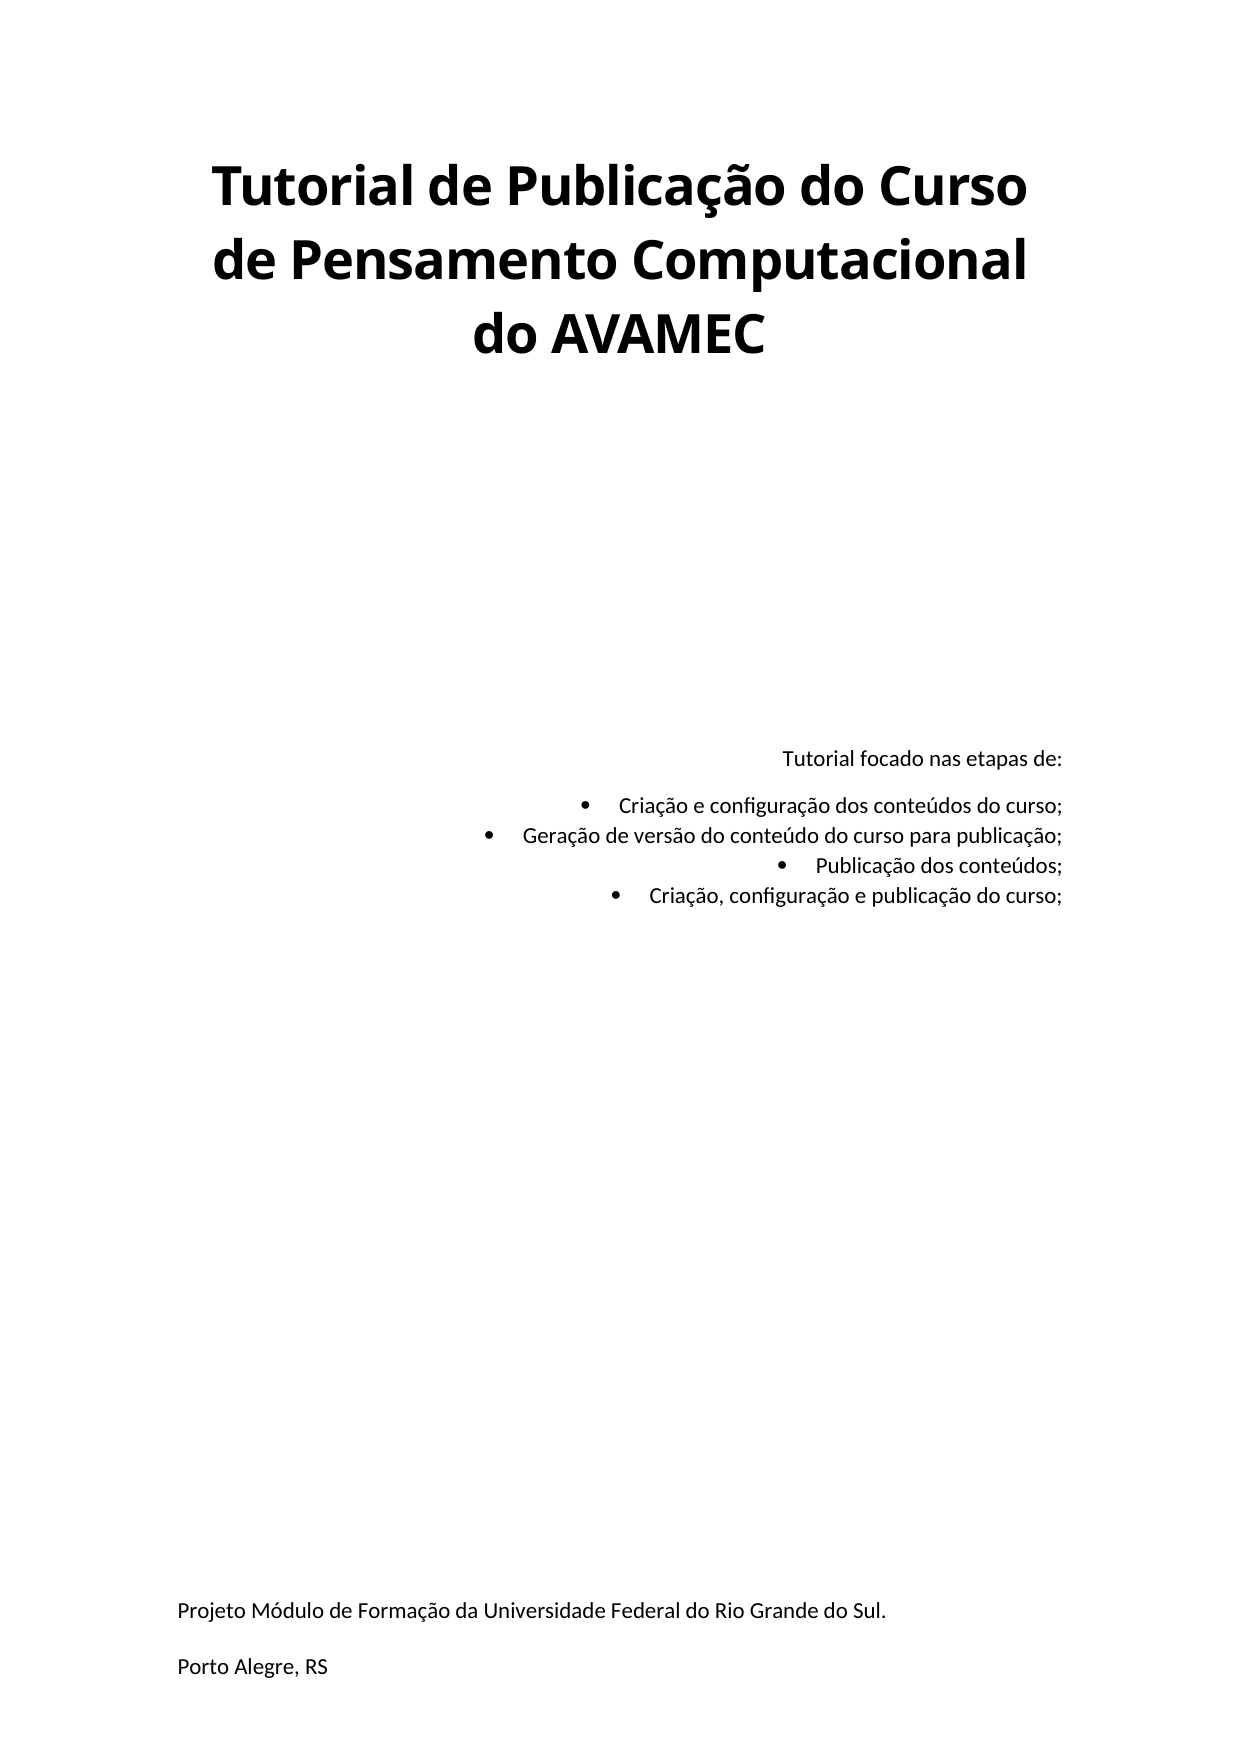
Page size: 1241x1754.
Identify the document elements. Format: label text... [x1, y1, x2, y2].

title Tutorial de Publicação do Curso de Pensamento Computacional do AVAMEC [177, 148, 1063, 369]
list Criação, configuração e publicação do curso; [215, 881, 1063, 909]
list Publicação dos conteúdos; [215, 851, 1063, 879]
text Tutorial focado nas etapas de: [177, 744, 1063, 772]
list Geração de versão do conteúdo do curso para publicação; [215, 821, 1063, 849]
list Criação e configuração dos conteúdos do curso; [215, 791, 1063, 819]
